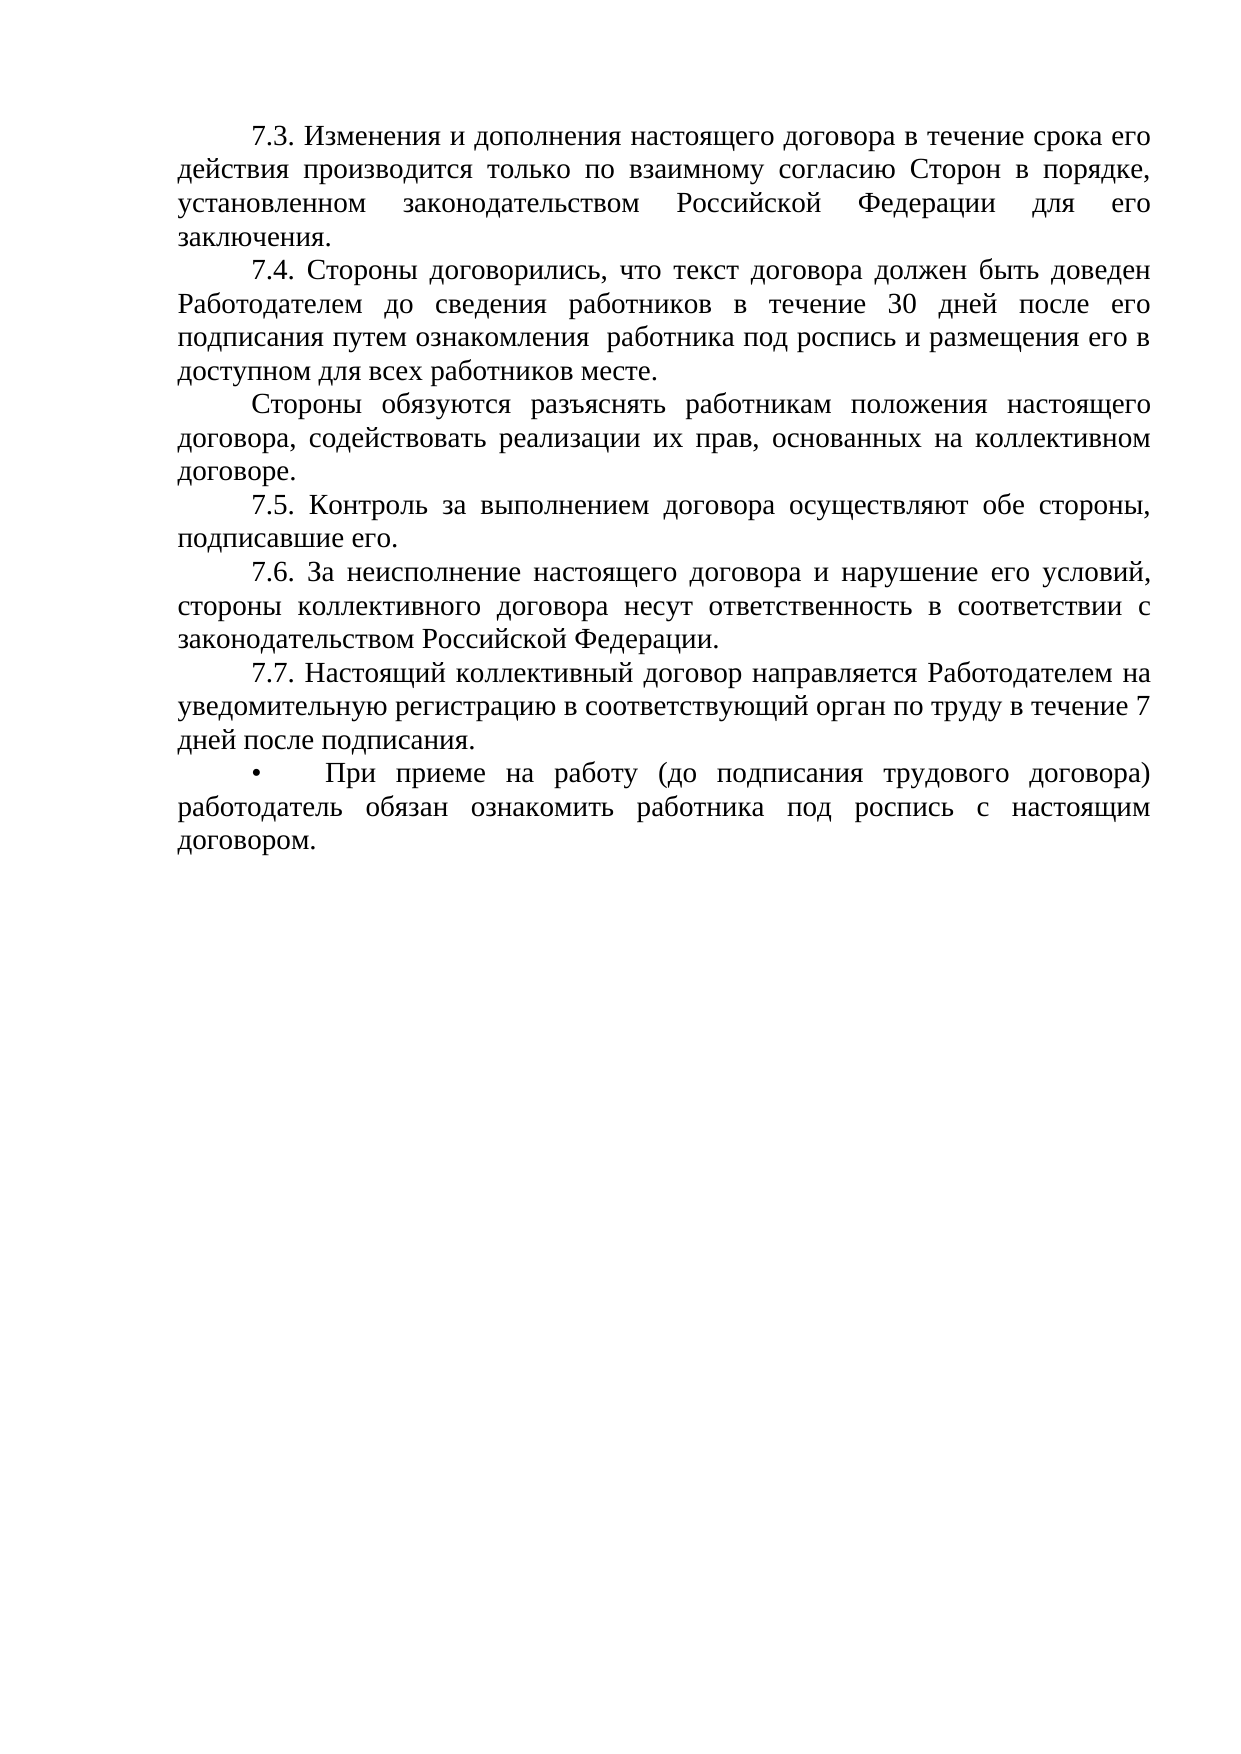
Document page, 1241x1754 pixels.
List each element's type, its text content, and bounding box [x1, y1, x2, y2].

text 7.3. Изменения и дополнения настоящего договора в течение срока его действия производится только по взаимному согласию Сторон в порядке, установленном законодательством Российской Федерации для его заключения. [177, 118, 1152, 252]
text Стороны обязуются разъяснять работникам положения настоящего договора, содействовать реализации их прав, основанных на коллективном договоре. [177, 386, 1152, 487]
text 7.4. Стороны договорились, что текст договора должен быть доведен Работодателем до сведения работников в течение 30 дней после его подписания путем ознакомления работника под роспись и размещения его в доступном для всех работников месте. [177, 252, 1152, 386]
text 7.5. Контроль за выполнением договора осуществляют обе стороны, подписавшие его. [177, 487, 1152, 554]
text 7.7. Настоящий коллективный договор направляется Работодателем на уведомительную регистрацию в соответствующий орган по труду в течение 7 дней после подписания. [177, 655, 1152, 755]
text 7.6. За неисполнение настоящего договора и нарушение его условий, стороны коллективного договора несут ответственность в соответствии с законодательством Российской Федерации. [177, 554, 1152, 655]
list При приеме на работу (до подписания трудового договора) работодатель обязан ознакомить работника под роспись с настоящим договором. [177, 755, 1152, 856]
